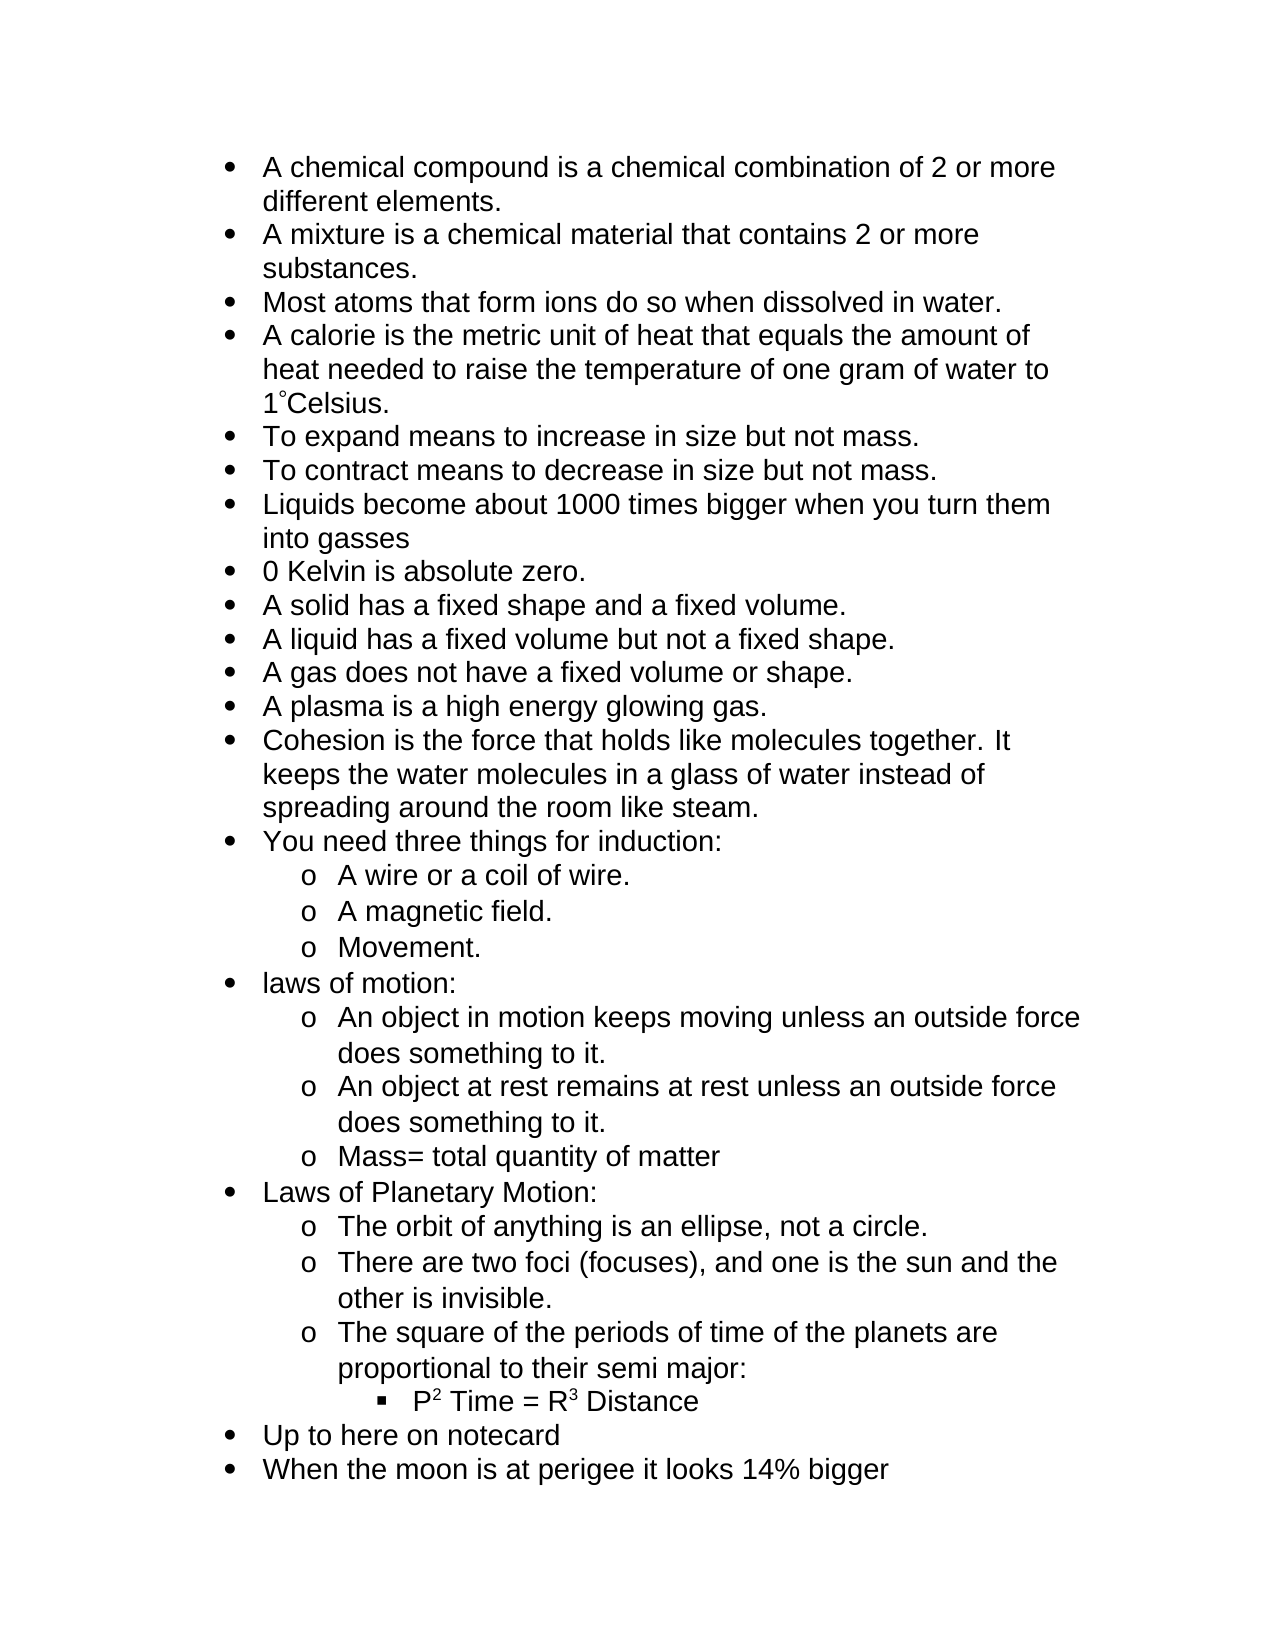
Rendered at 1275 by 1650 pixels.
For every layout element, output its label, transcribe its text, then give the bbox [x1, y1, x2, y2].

list Cohesion is the force that holds like molecules together. It keeps the water molecules in a glass of water instead of spreading around the room like steam. [225, 723, 1087, 824]
list Most atoms that form ions do so when dissolved in water. [225, 284, 1087, 318]
list Mass= total quantity of matter [300, 1139, 1087, 1175]
list The orbit of anything is an ellipse, not a circle. [300, 1209, 1087, 1245]
list An object in motion keeps moving unless an outside force does something to it. [300, 1000, 1087, 1069]
list The square of the periods of time of the planets are proportional to their semi major: [300, 1315, 1087, 1384]
list A magnetic field. [300, 894, 1087, 930]
list Movement. [300, 930, 1087, 966]
list A chemical compound is a chemical combination of 2 or more different elements. [225, 150, 1087, 217]
list A plasma is a high energy glowing gas. [225, 689, 1087, 723]
list A calorie is the metric unit of heat that equals the amount of heat needed to raise the temperature of one gram of water to 1Celsius. [225, 318, 1087, 419]
list 0 Kelvin is absolute zero. [225, 554, 1087, 588]
list To expand means to increase in size but not mass. [225, 419, 1087, 453]
list You need three things for induction: [225, 824, 1087, 857]
list P2 Time = R3 Distance [375, 1384, 1087, 1418]
list To contract means to decrease in size but not mass. [225, 453, 1087, 487]
list A gas does not have a fixed volume or shape. [225, 655, 1087, 689]
list A liquid has a fixed volume but not a fixed shape. [225, 622, 1087, 655]
list A solid has a fixed shape and a fixed volume. [225, 588, 1087, 622]
list Up to here on notecard [225, 1418, 1087, 1452]
list When the moon is at perigee it looks 14% bigger [225, 1452, 1087, 1486]
list An object at rest remains at rest unless an outside force does something to it. [300, 1069, 1087, 1139]
list There are two foci (focuses), and one is the sun and the other is invisible. [300, 1245, 1087, 1315]
list laws of motion: [225, 966, 1087, 1000]
list A mixture is a chemical material that contains 2 or more substances. [225, 217, 1087, 284]
list Laws of Planetary Motion: [225, 1175, 1087, 1209]
list Liquids become about 1000 times bigger when you turn them into gasses [225, 487, 1087, 554]
list A wire or a coil of wire. [300, 857, 1087, 894]
